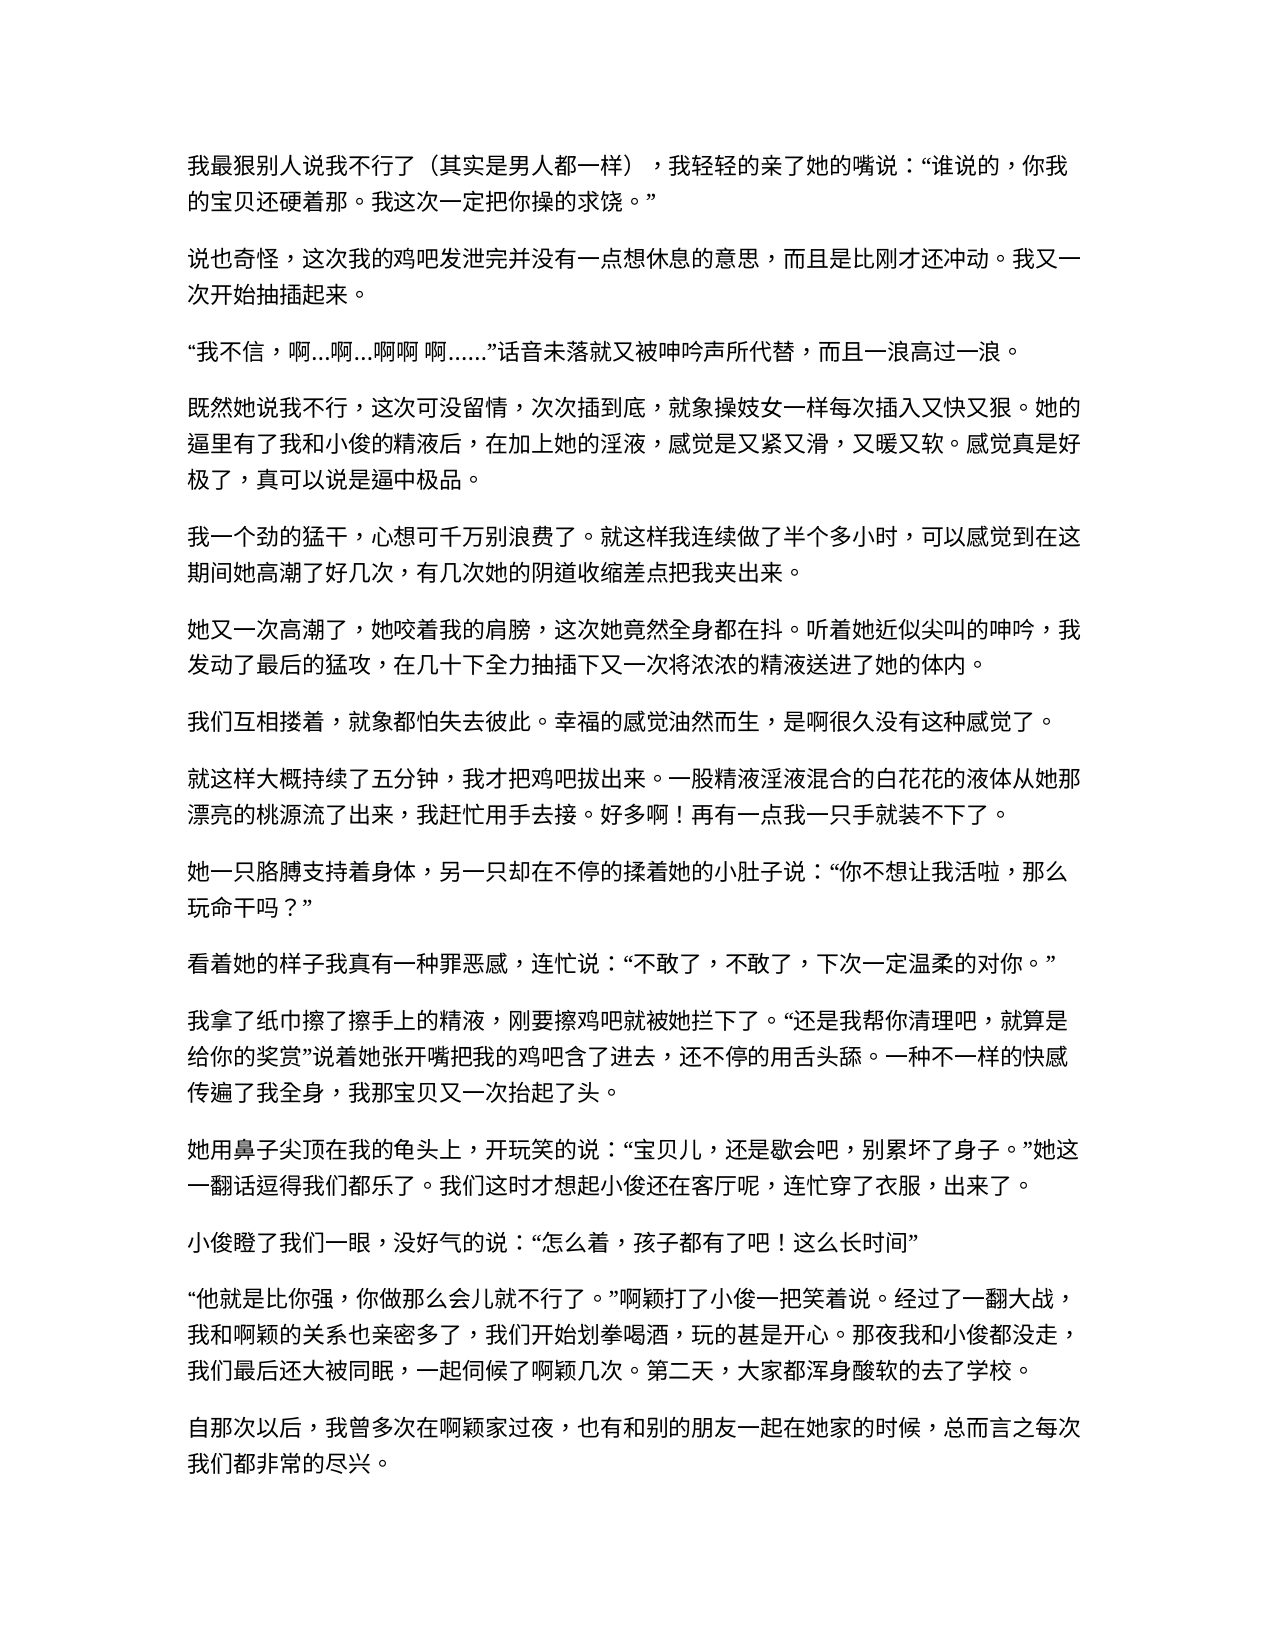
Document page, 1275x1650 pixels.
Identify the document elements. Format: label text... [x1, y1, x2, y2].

text 看着她的样子我真有一种罪恶感，连忙说：“不敢了，不敢了，下次一定温柔的对你。” [187, 948, 1087, 980]
text 我一个劲的猛干，心想可千万别浪费了。就这样我连续做了半个多小时，可以感觉到在这期间她高潮了好几次，有几次她的阴道收缩差点把我夹出来。 [187, 521, 1087, 588]
text 说也奇怪，这次我的鸡吧发泄完并没有一点想休息的意思，而且是比刚才还冲动。我又一次开始抽插起来。 [187, 243, 1087, 310]
text “我不信，啊…啊…啊啊 啊……”话音未落就又被呻吟声所代替，而且一浪高过一浪。 [187, 335, 1087, 367]
text 她又一次高潮了，她咬着我的肩膀，这次她竟然全身都在抖。听着她近似尖叫的呻吟，我发动了最后的猛攻，在几十下全力抽插下又一次将浓浓的精液送进了她的体内。 [187, 613, 1087, 681]
text 我们互相搂着，就象都怕失去彼此。幸福的感觉油然而生，是啊很久没有这种感觉了。 [187, 706, 1087, 737]
text 小俊瞪了我们一眼，没好气的说：“怎么着，孩子都有了吧！这么长时间” [187, 1227, 1087, 1258]
text 她一只胳膊支持着身体，另一只却在不停的揉着她的小肚子说：“你不想让我活啦，那么玩命干吗？” [187, 856, 1087, 923]
text “他就是比你强，你做那么会儿就不行了。”啊颖打了小俊一把笑着说。经过了一翻大战，我和啊颖的关系也亲密多了，我们开始划拳喝酒，玩的甚是开心。那夜我和小俊都没走，我们最后还大被同眠，一起伺候了啊颖几次。第二天，大家都浑身酸软的去了学校。 [187, 1283, 1087, 1386]
text 既然她说我不行，这次可没留情，次次插到底，就象操妓女一样每次插入又快又狠。她的逼里有了我和小俊的精液后，在加上她的淫液，感觉是又紧又滑，又暖又软。感觉真是好极了，真可以说是逼中极品。 [187, 392, 1087, 495]
text 自那次以后，我曾多次在啊颖家过夜，也有和别的朋友一起在她家的时候，总而言之每次我们都非常的尽兴。 [187, 1412, 1087, 1479]
text 我最狠别人说我不行了（其实是男人都一样），我轻轻的亲了她的嘴说：“谁说的，你我的宝贝还硬着那。我这次一定把你操的求饶。” [187, 150, 1087, 217]
text 我拿了纸巾擦了擦手上的精液，刚要擦鸡吧就被她拦下了。“还是我帮你清理吧，就算是给你的奖赏”说着她张开嘴把我的鸡吧含了进去，还不停的用舌头舔。一种不一样的快感传遍了我全身，我那宝贝又一次抬起了头。 [187, 1005, 1087, 1108]
text 就这样大概持续了五分钟，我才把鸡吧拔出来。一股精液淫液混合的白花花的液体从她那漂亮的桃源流了出来，我赶忙用手去接。好多啊！再有一点我一只手就装不下了。 [187, 763, 1087, 830]
text 她用鼻子尖顶在我的龟头上，开玩笑的说：“宝贝儿，还是歇会吧，别累坏了身子。”她这一翻话逗得我们都乐了。我们这时才想起小俊还在客厅呢，连忙穿了衣服，出来了。 [187, 1134, 1087, 1201]
